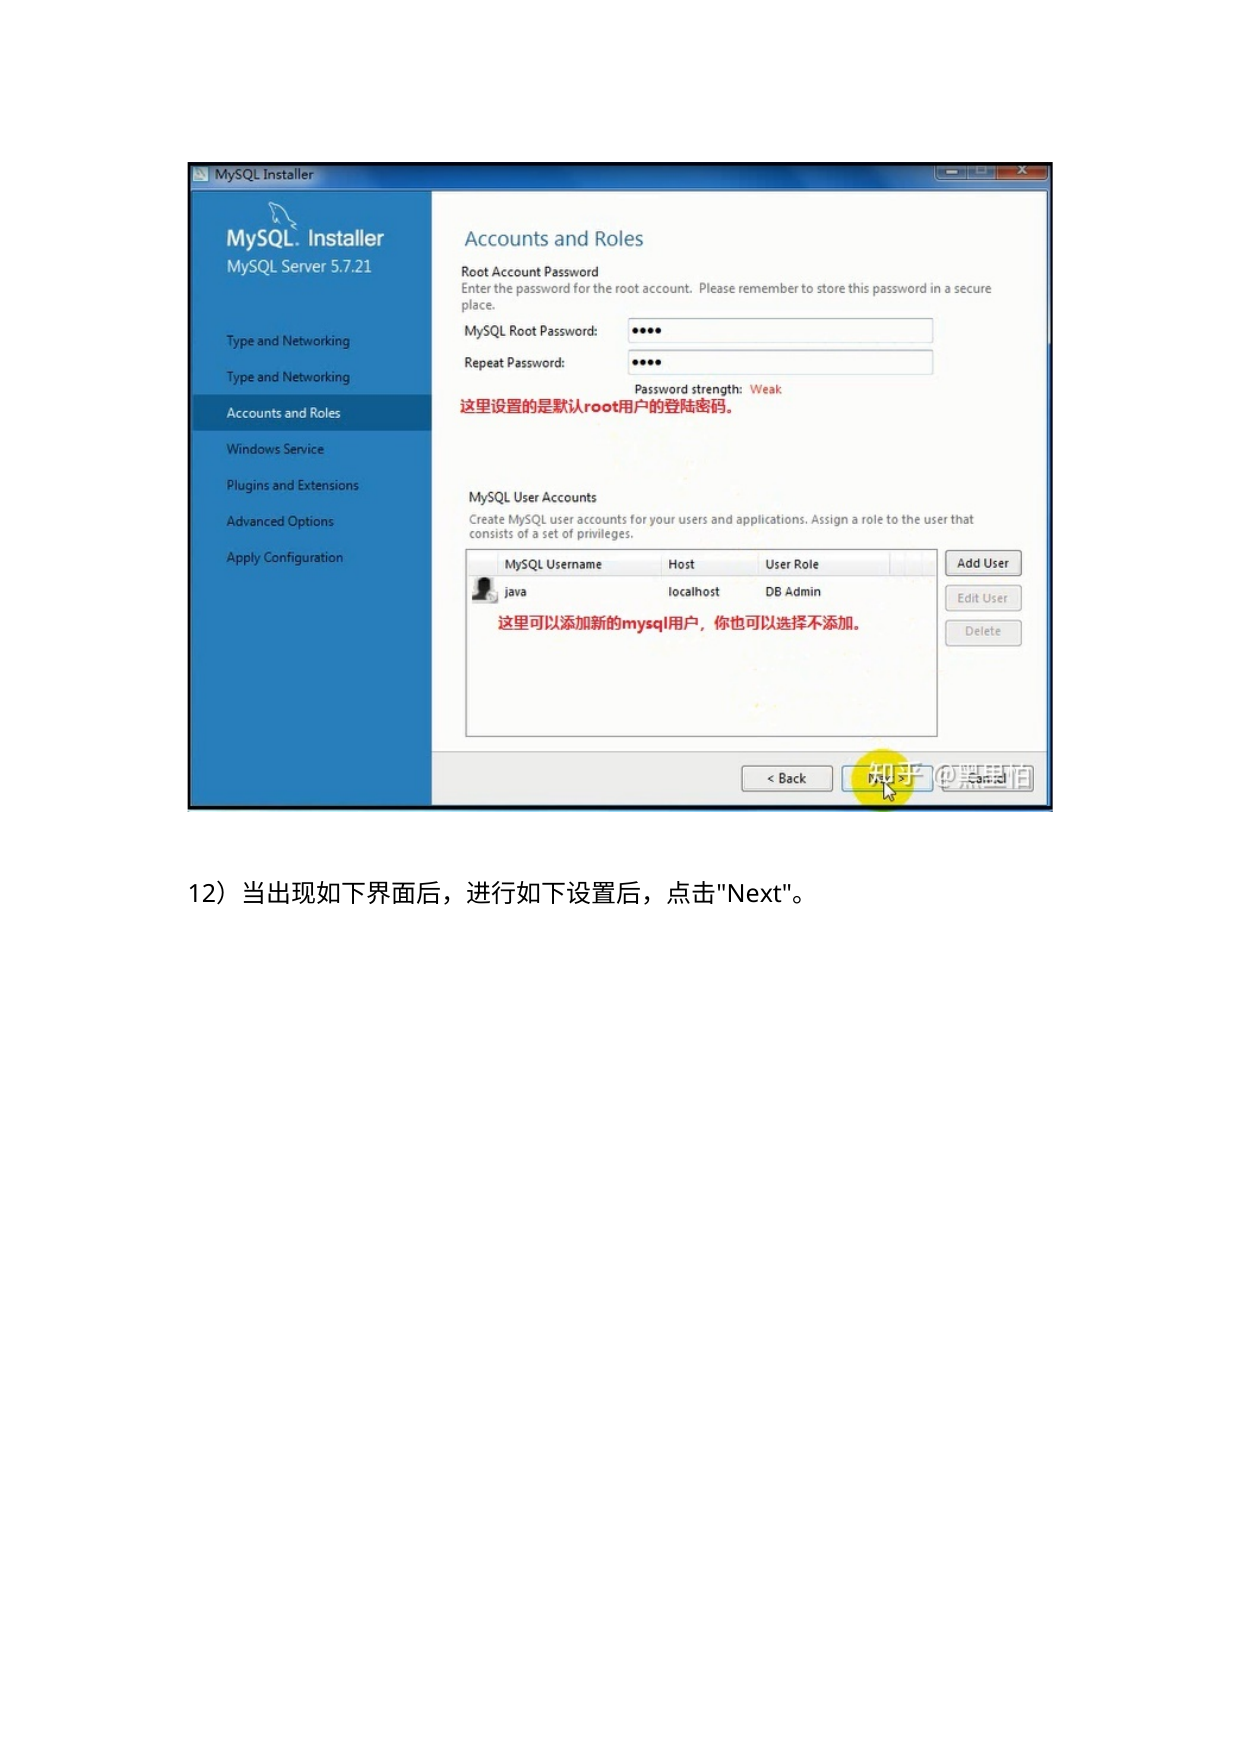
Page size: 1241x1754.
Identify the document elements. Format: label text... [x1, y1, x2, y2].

picture [187, 162, 1053, 812]
text 12）当出现如下界面后，进行如下设置后，点击"Next"。 [187, 859, 1053, 924]
